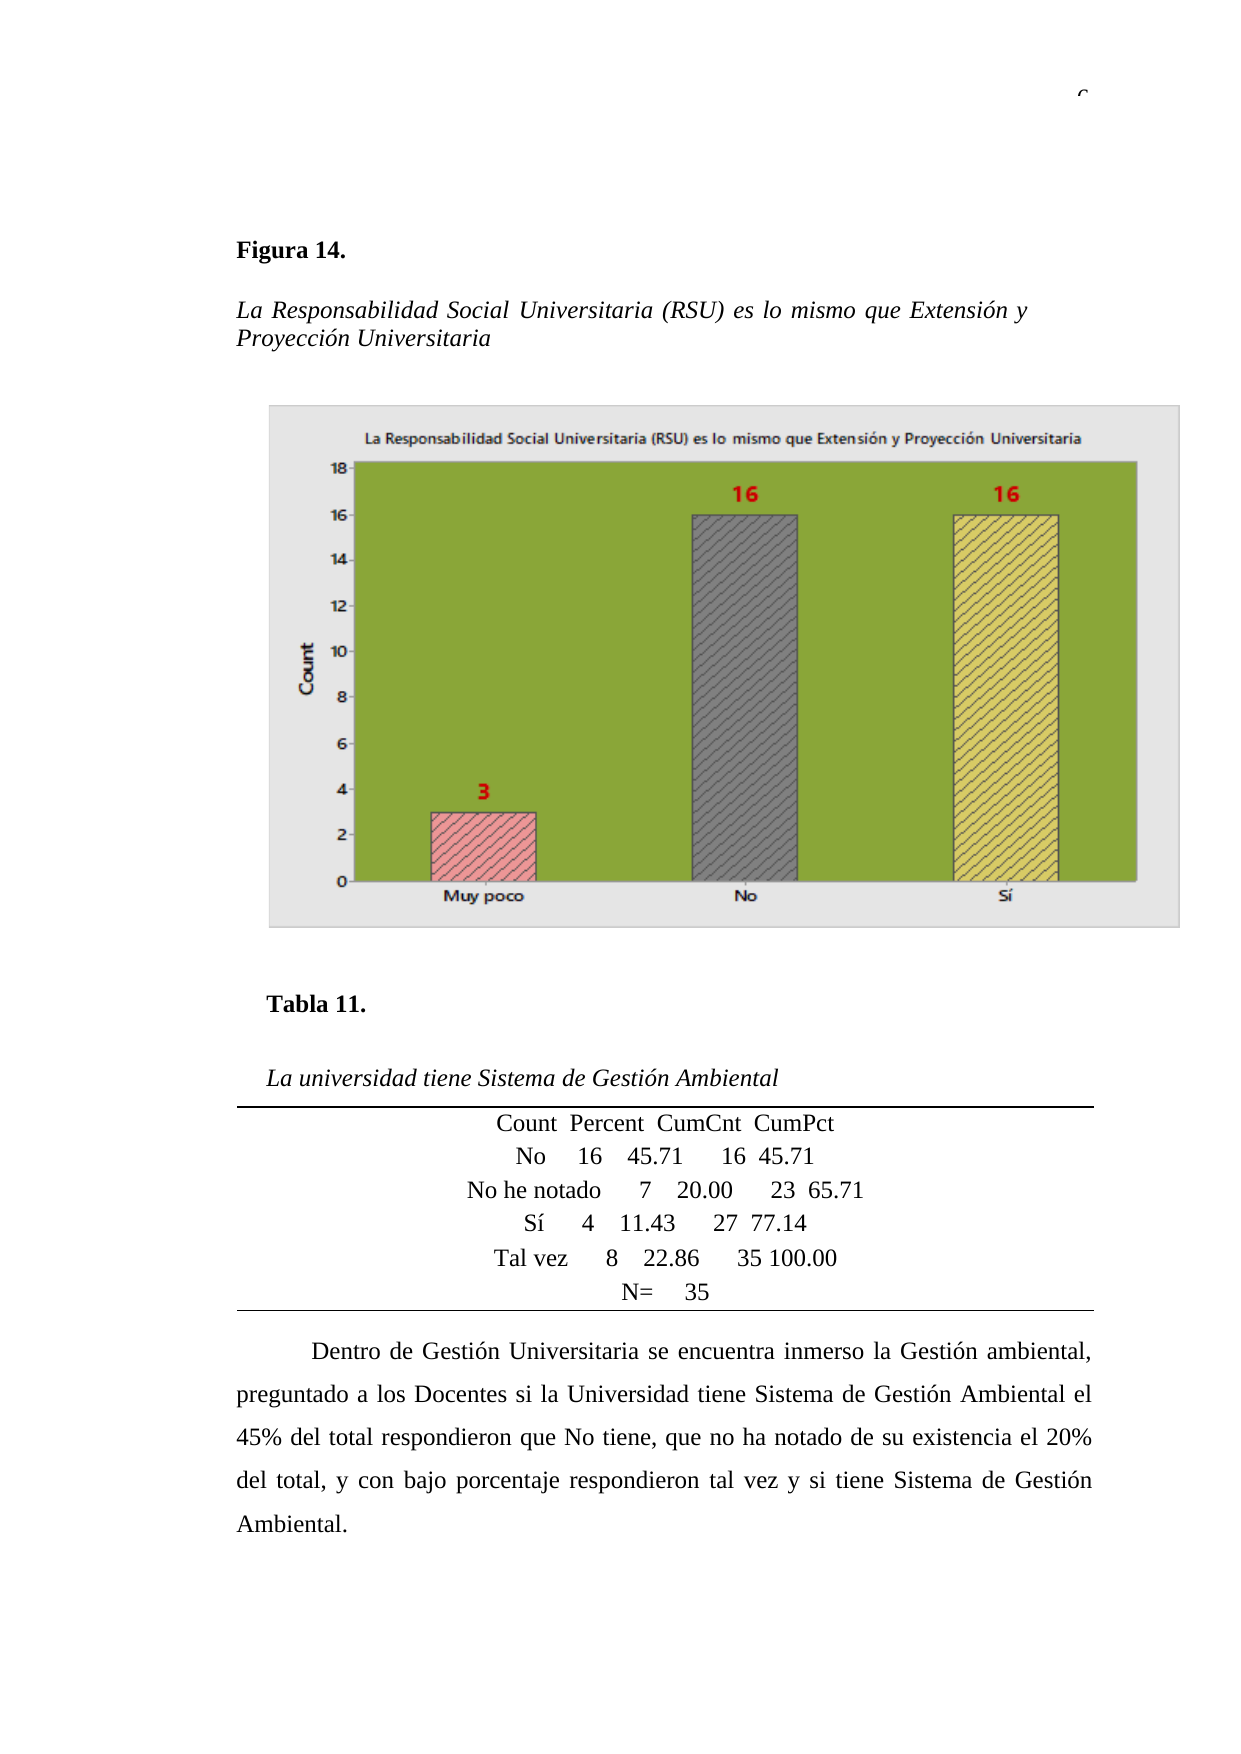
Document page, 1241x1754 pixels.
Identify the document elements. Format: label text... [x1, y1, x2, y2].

table_cell No 16 45.71 16 45.71 [237, 1139, 1094, 1173]
picture [268, 405, 1180, 928]
table_cell Sí 4 11.43 27 77.14 [237, 1207, 1094, 1241]
table_header Count Percent CumCnt CumPct [237, 1108, 1094, 1138]
table_cell Tal vez 8 22.86 35 100.00 [237, 1241, 1094, 1275]
text La Responsabilidad Social Universitaria (RSU) es lo mismo que Extensión y Proyección Universitaria [236, 295, 1082, 352]
text La universidad tiene Sistema de Gestión Ambiental [266, 1063, 1223, 1092]
text Dentro de Gestión Universitaria se encuentra inmerso la Gestión ambiental, preguntado a los Docentes si la Universidad tiene Sistema de Gestión Ambiental el 45% del total respondieron que No tiene, que no ha notado de su existencia el 20% del total, y con bajo porcentaje respondieron tal vez y si tiene Sistema de Gestión Ambiental. [236, 1336, 1093, 1537]
subtitle Tabla 11. [266, 989, 1223, 1017]
subtitle Figura 14. [236, 235, 1223, 263]
table_cell No he notado 7 20.00 23 65.71 [237, 1173, 1094, 1207]
table_cell N= 35 [237, 1275, 1094, 1310]
